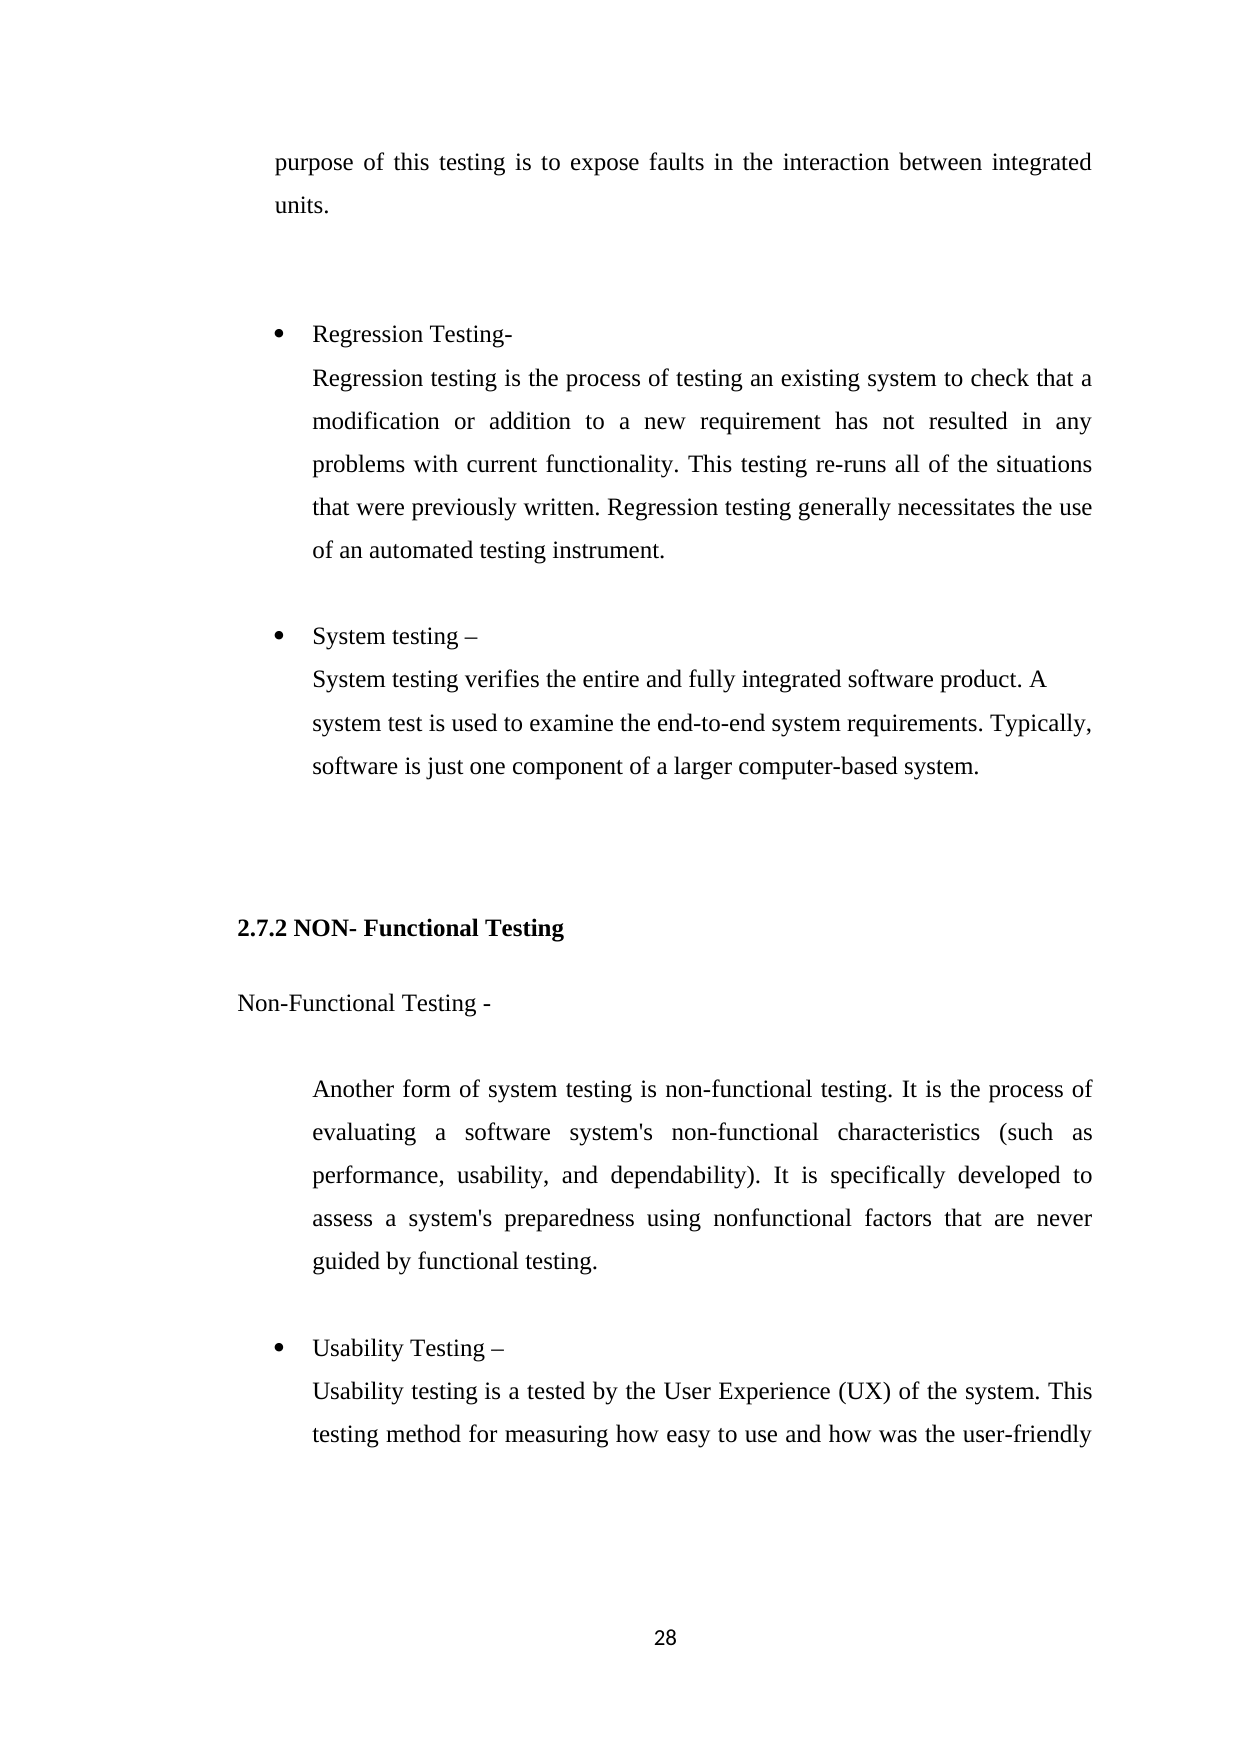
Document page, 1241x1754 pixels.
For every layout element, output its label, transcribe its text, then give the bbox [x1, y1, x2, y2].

text Non-Functional Testing - [237, 988, 1093, 1016]
list Another form of system testing is non-functional testing. It is the process of evaluating a software system's non-functional characteristics (such as performance, usability, and dependability). It is specifically developed to assess a system's preparedness using nonfunctional factors that are never guided by functional testing. [312, 1074, 1093, 1275]
list Usability Testing – [274, 1333, 1093, 1361]
list System testing – [274, 621, 1093, 650]
list Regression Testing- [274, 319, 1093, 348]
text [274, 147, 1093, 219]
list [312, 1376, 1093, 1448]
list Regression testing is the process of testing an existing system to check that a modification or addition to a new requirement has not resulted in any problems with current functionality. This testing re-runs all of the situations that were previously written. Regression testing generally necessitates the use of an automated testing instrument. [312, 363, 1093, 564]
list System testing verifies the entire and fully integrated software product. A system test is used to examine the end-to-end system requirements. Typically, software is just one component of a larger computer-based system. [312, 664, 1093, 779]
subtitle 2.7.2 NON- Functional Testing [237, 913, 1093, 942]
